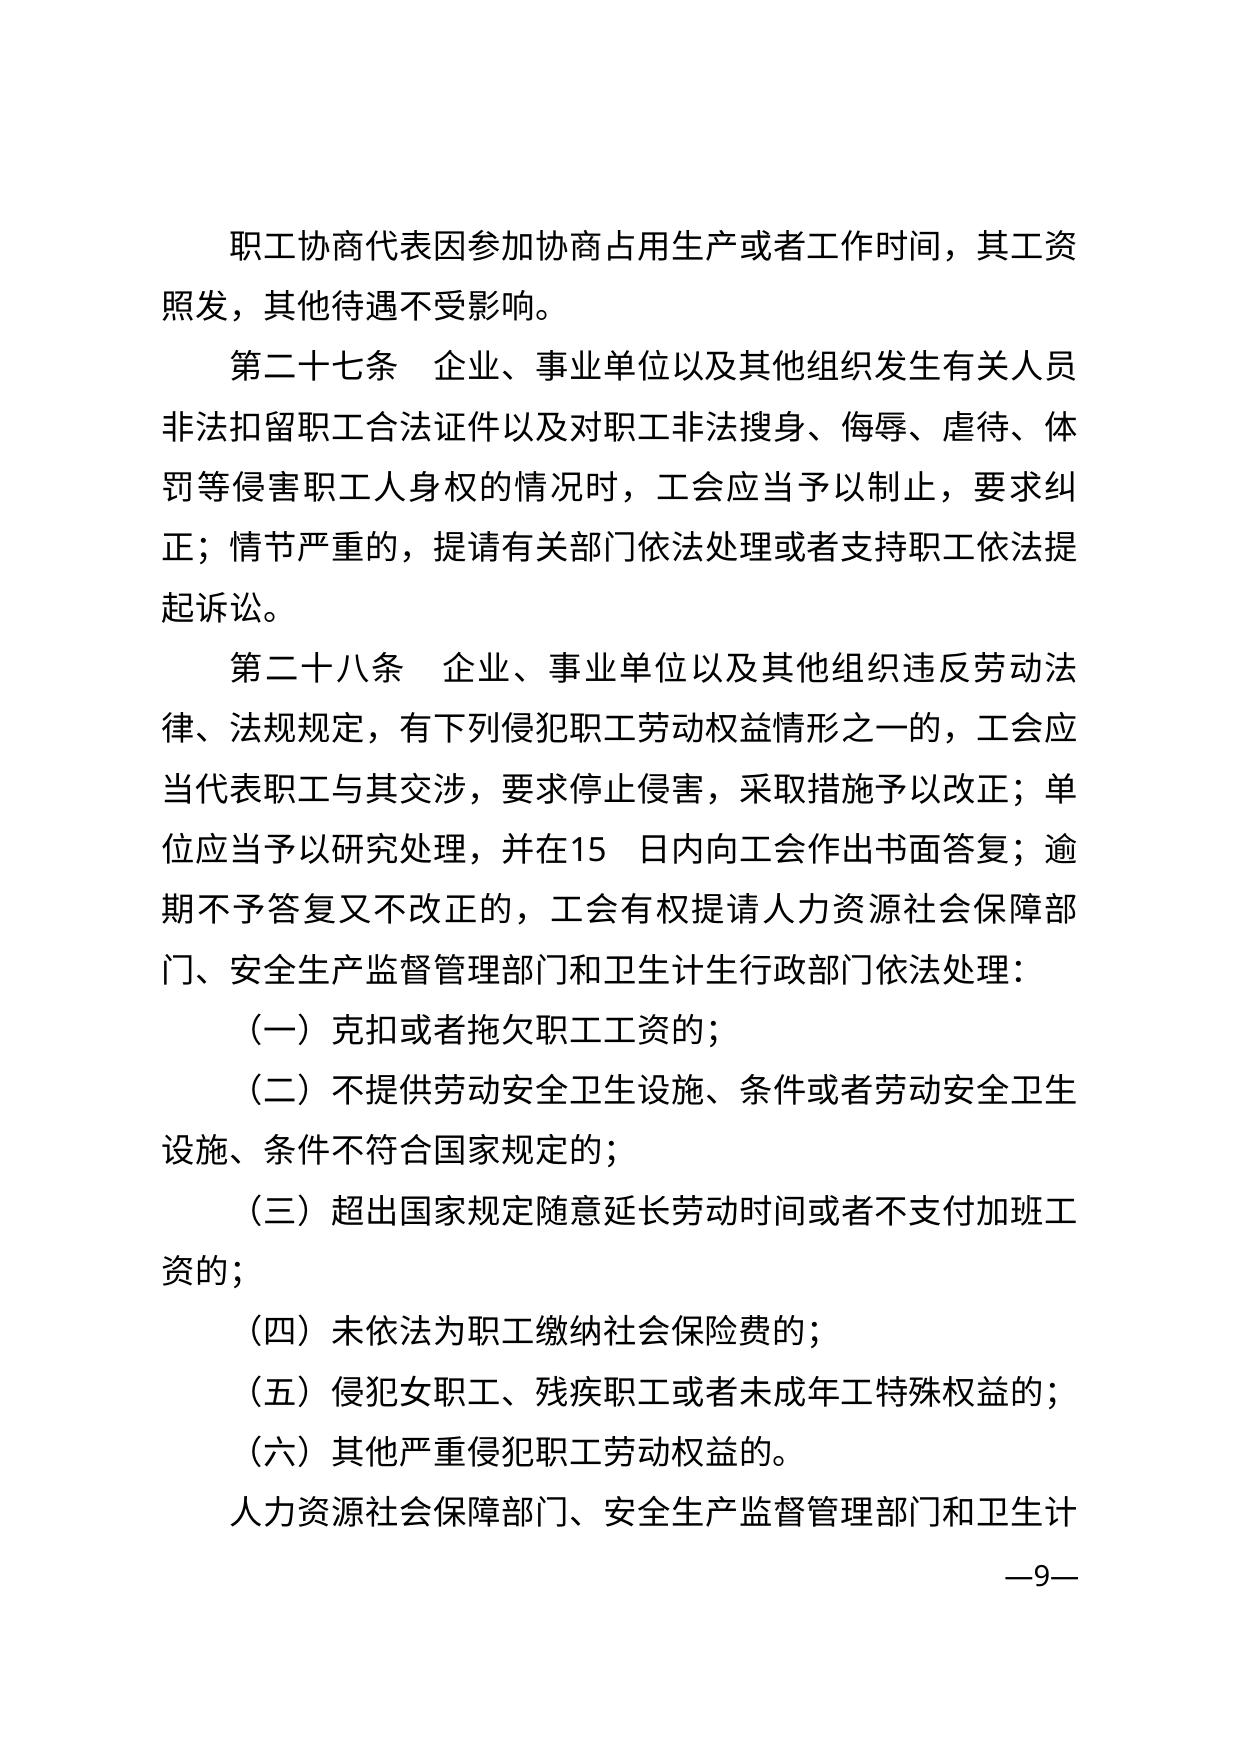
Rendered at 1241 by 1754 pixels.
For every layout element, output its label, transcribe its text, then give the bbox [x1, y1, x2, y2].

text 第二十八条 企业、事业单位以及其他组织违反劳动法律、法规规定，有下列侵犯职工劳动权益情形之一的，工会应当代表职工与其交涉，要求停止侵害，采取措施予以改正；单位应当予以研究处理，并在15日内向工会作出书面答复；逾期不予答复又不改正的，工会有权提请人力资源社会保障部门、安全生产监督管理部门和卫生计生行政部门依法处理： [162, 636, 1078, 998]
text （三）超出国家规定随意延长劳动时间或者不支付加班工资的； [162, 1178, 1078, 1299]
text （六）其他严重侵犯职工劳动权益的。 [162, 1420, 1078, 1480]
text （四）未依法为职工缴纳社会保险费的； [162, 1299, 1078, 1359]
text （五）侵犯女职工、残疾职工或者未成年工特殊权益的； [162, 1359, 1078, 1420]
text 第二十七条 企业、事业单位以及其他组织发生有关人员非法扣留职工合法证件以及对职工非法搜身、侮辱、虐待、体罚等侵害职工人身权的情况时，工会应当予以制止，要求纠正；情节严重的，提请有关部门依法处理或者支持职工依法提起诉讼。 [162, 334, 1078, 636]
text 职工协商代表因参加协商占用生产或者工作时间，其工资照发，其他待遇不受影响。 [162, 213, 1078, 334]
text （二）不提供劳动安全卫生设施、条件或者劳动安全卫生设施、条件不符合国家规定的； [162, 1058, 1078, 1178]
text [162, 1480, 1078, 1540]
text （一）克扣或者拖欠职工工资的； [162, 998, 1078, 1058]
